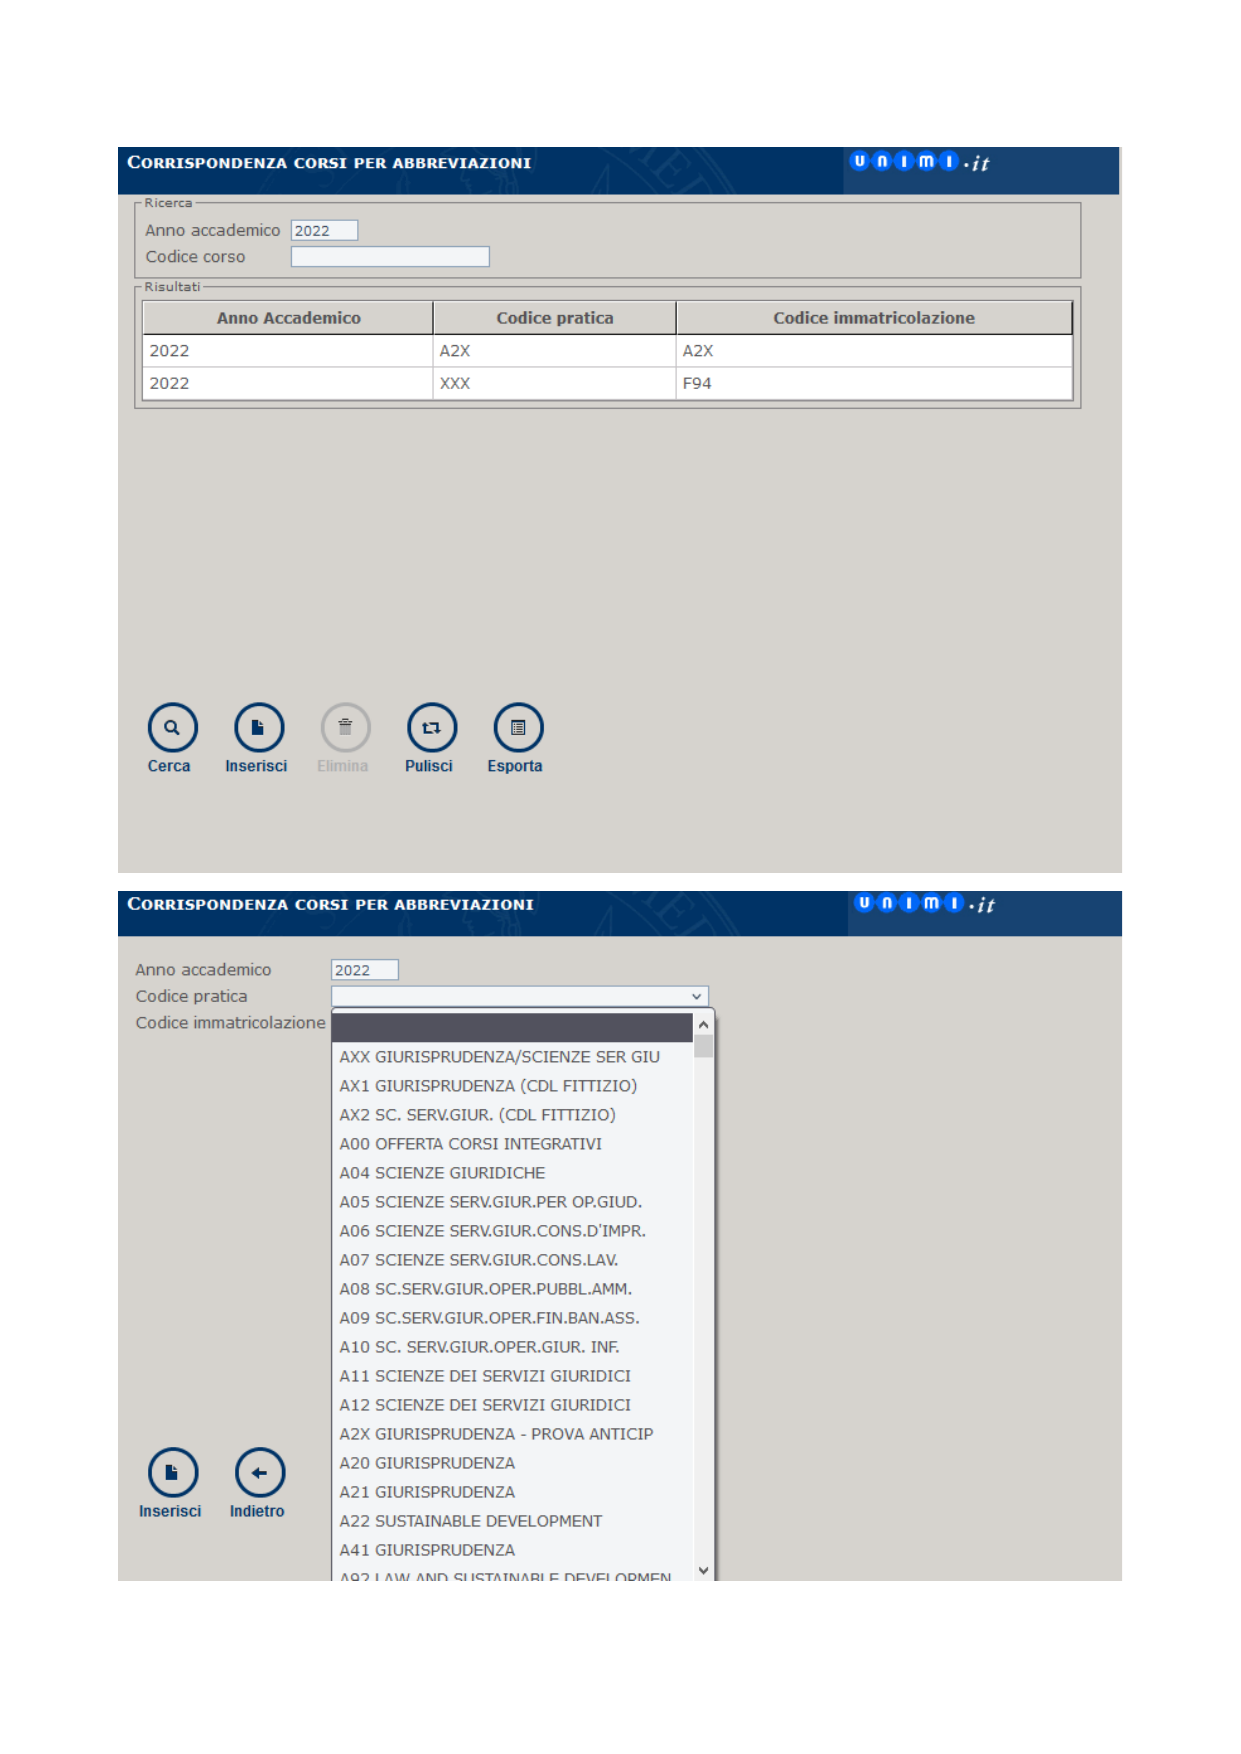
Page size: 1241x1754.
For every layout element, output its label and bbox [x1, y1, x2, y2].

picture [118, 891, 1123, 1581]
picture [118, 147, 1123, 873]
